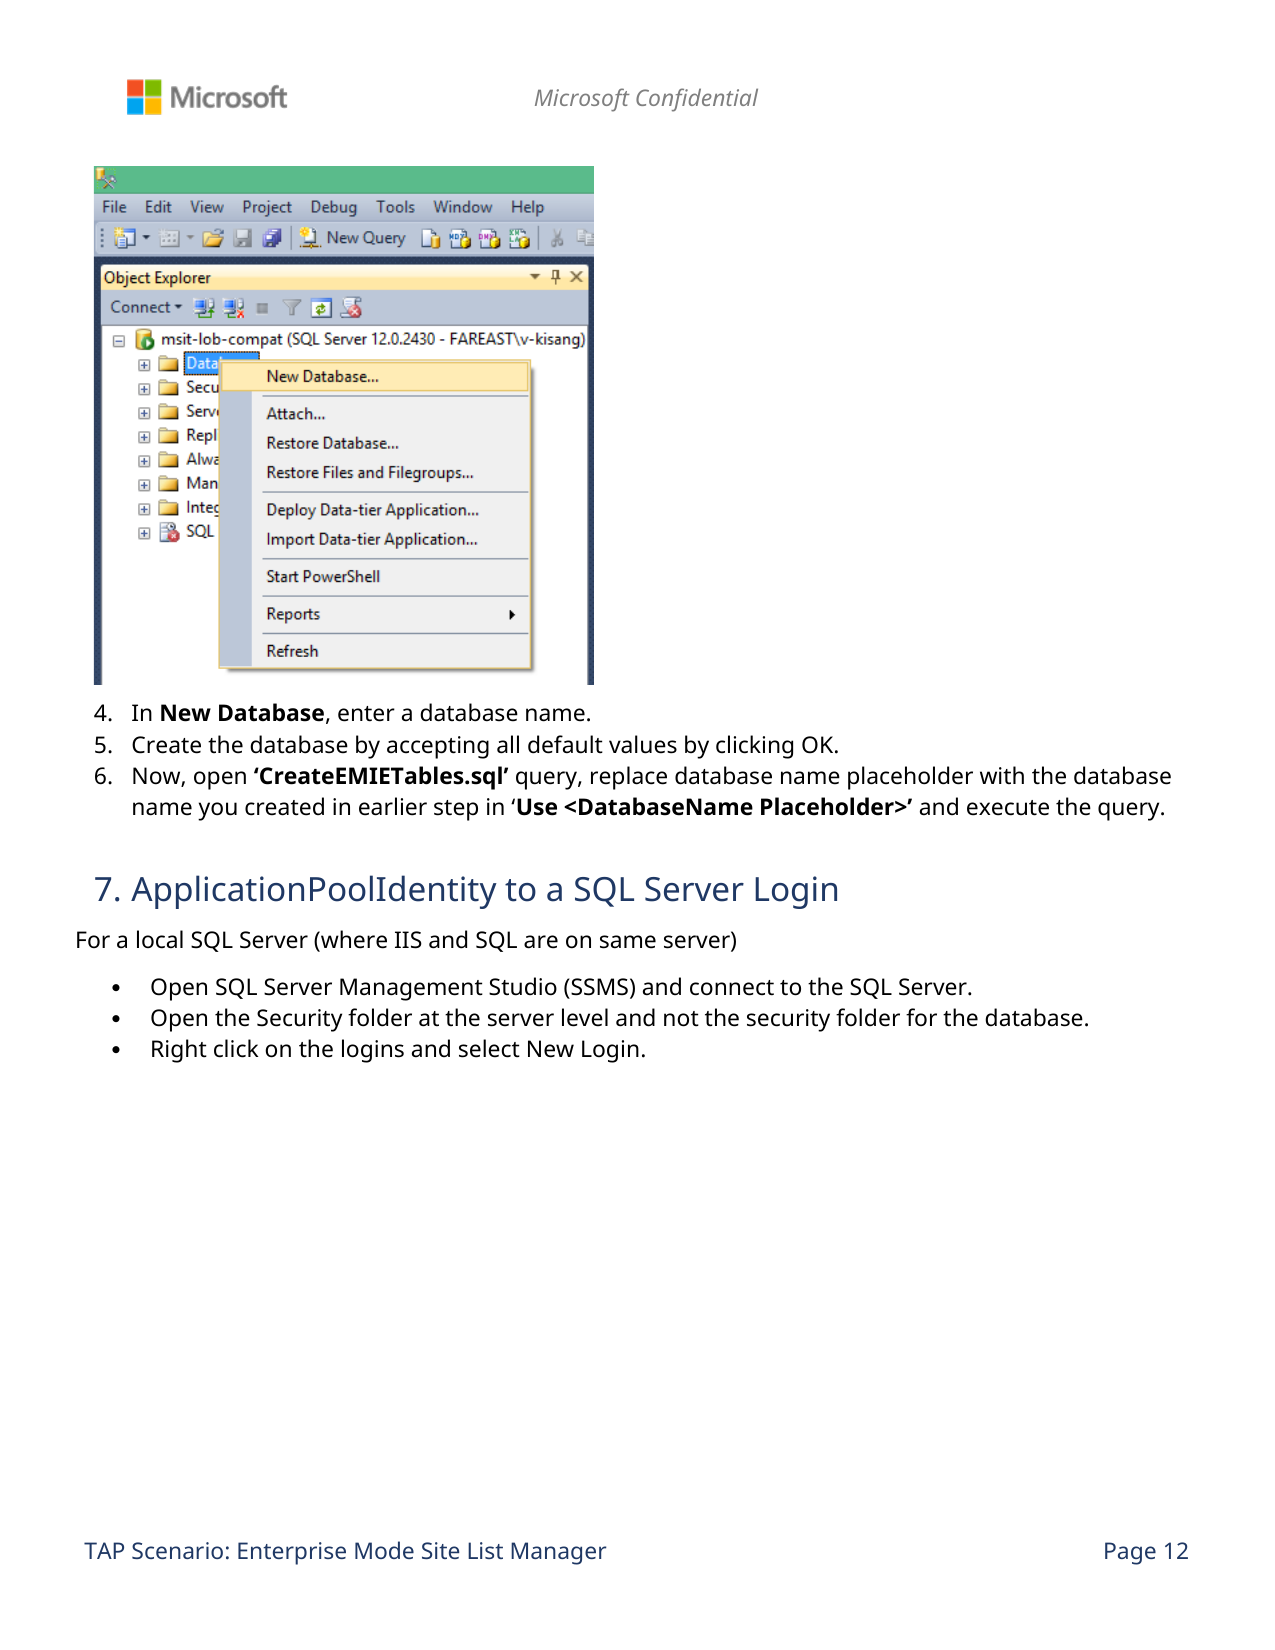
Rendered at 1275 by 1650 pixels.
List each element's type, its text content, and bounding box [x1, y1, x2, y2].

list Now, open ‘CreateEMIETables.sql’ query, replace database name placeholder with the database name you created in earlier step in ‘Use <DatabaseName Placeholder>’ and execute the query. [94, 760, 1200, 822]
list Open the Security folder at the server level and not the security folder for the database. [112, 1002, 1200, 1033]
list Open SQL Server Management Studio (SSMS) and connect to the SQL Server. [112, 971, 1200, 1002]
picture [105, 60, 308, 135]
subtitle ApplicationPoolIdentity to a SQL Server Login [94, 866, 1200, 912]
list Right click on the logins and select New Login. [112, 1033, 1200, 1065]
list Create the database by accepting all default values by clicking OK. [94, 729, 1200, 760]
picture [93, 166, 594, 685]
list In New Database, enter a database name. [94, 697, 1200, 729]
text For a local SQL Server (where IIS and SQL are on same server) [75, 924, 1200, 955]
